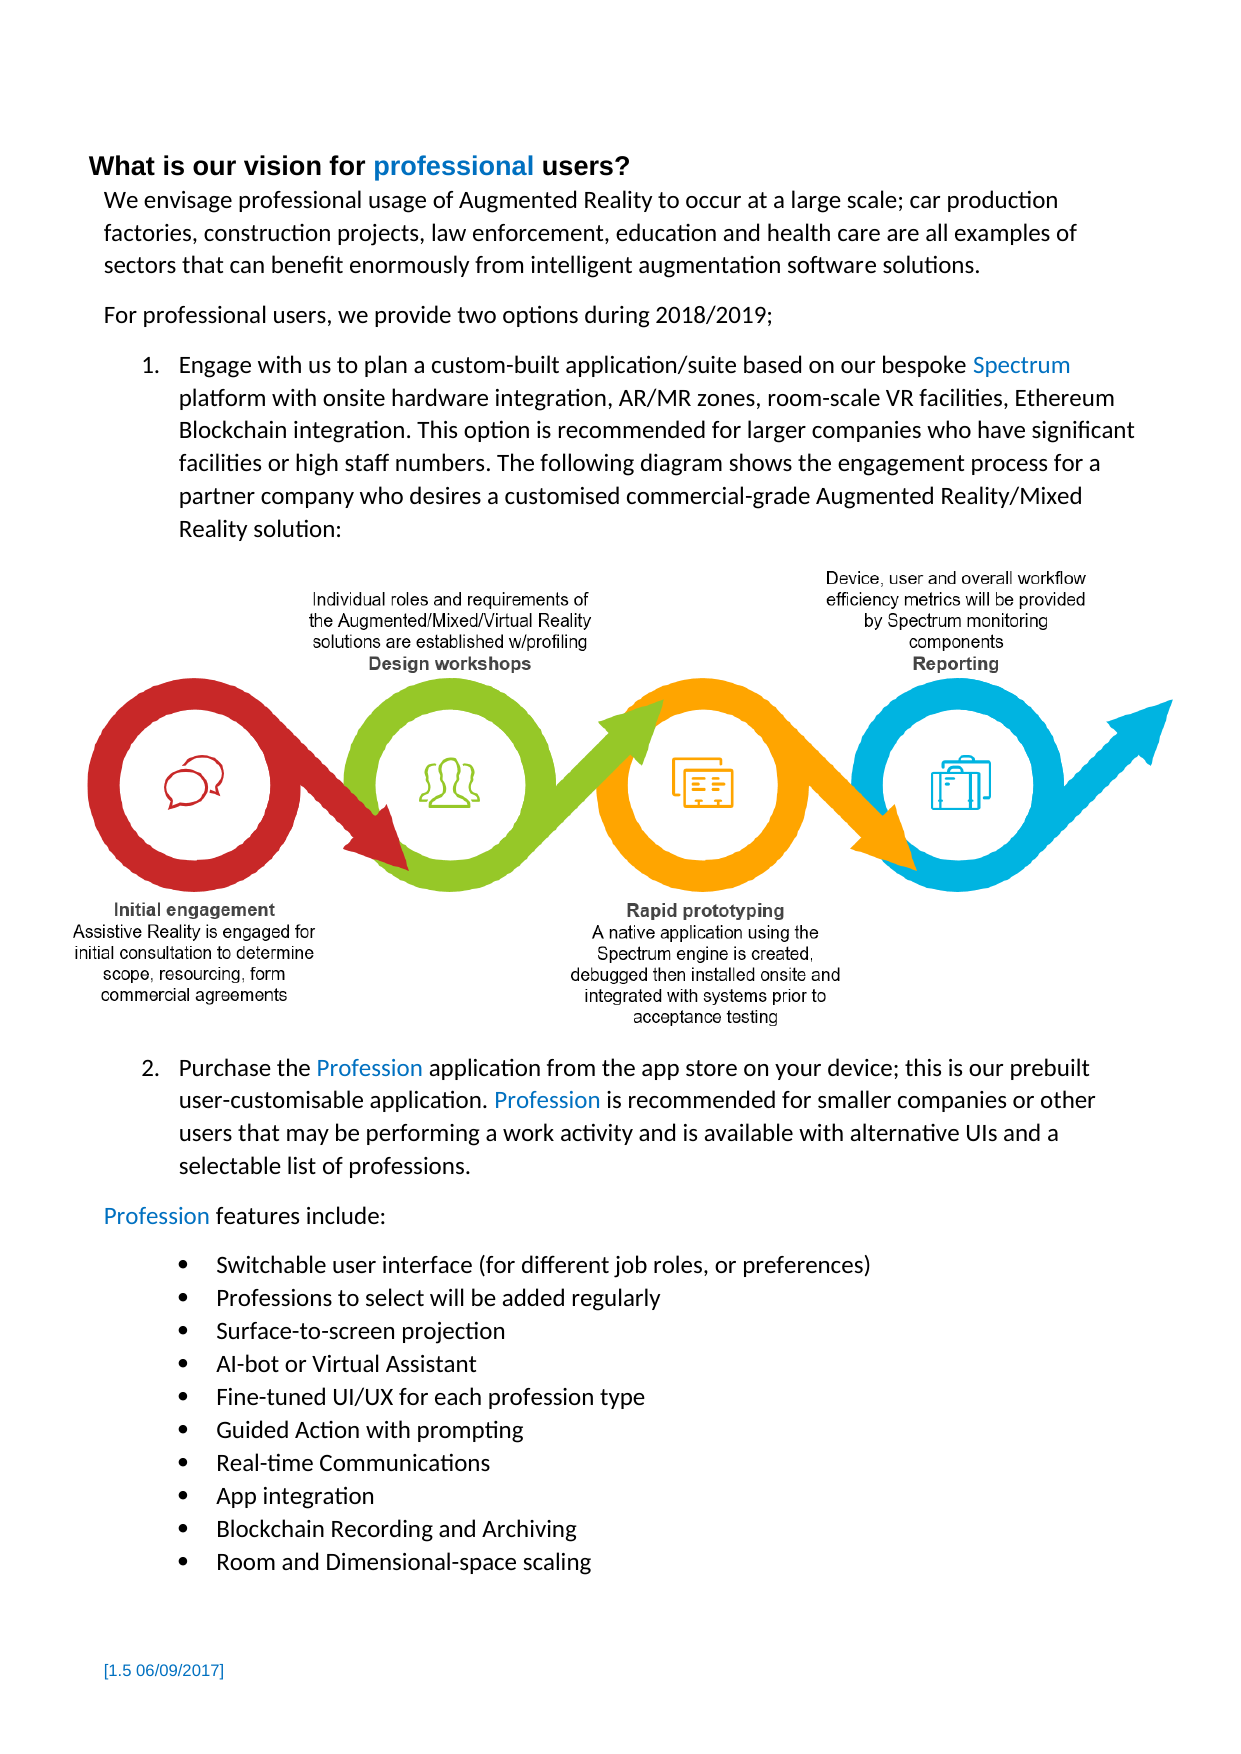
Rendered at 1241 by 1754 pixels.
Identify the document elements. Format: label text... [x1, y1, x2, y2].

list Switchable user interface (for different job roles, or preferences) [178, 1250, 1137, 1280]
list Fine-tuned UI/UX for each profession type [178, 1381, 1137, 1412]
list AI-bot or Virtual Assistant [178, 1348, 1137, 1379]
list Purchase the Profession application from the app store on your device; this is our prebuilt user-customisable application. Profession is recommended for smaller companies or other users that may be performing a work activity and is available with alternative UIs and a selectable list of professions. [141, 1052, 1137, 1181]
text We envisage professional usage of Augmented Reality to occur at a large scale; car production factories, construction projects, law enforcement, education and health care are all examples of sectors that can benefit enormously from intelligent augmentation software solutions. [103, 184, 1137, 280]
list Blockchain Recording and Archiving [178, 1513, 1137, 1543]
text For professional users, we provide two options during 2018/2019; [103, 299, 1137, 330]
list App integration [178, 1480, 1137, 1511]
list Professions to select will be added regularly [178, 1283, 1137, 1313]
picture [59, 562, 1181, 1033]
subtitle What is our vision for professional users? [89, 150, 1137, 181]
list Room and Dimensional-space scaling [178, 1546, 1137, 1576]
text Profession features include: [103, 1200, 1137, 1231]
list Guided Action with prompting [178, 1414, 1137, 1445]
list Engage with us to plan a custom-built application/suite based on our bespoke Spectrum platform with onsite hardware integration, AR/MR zones, room-scale VR facilities, Ethereum Blockchain integration. This option is recommended for larger companies who have significant facilities or high staff numbers. The following diagram shows the engagement process for a partner company who desires a customised commercial-grade Augmented Reality/Mixed Reality solution: [141, 349, 1137, 544]
list Real-time Communications [178, 1447, 1137, 1478]
list Surface-to-screen projection [178, 1316, 1137, 1346]
